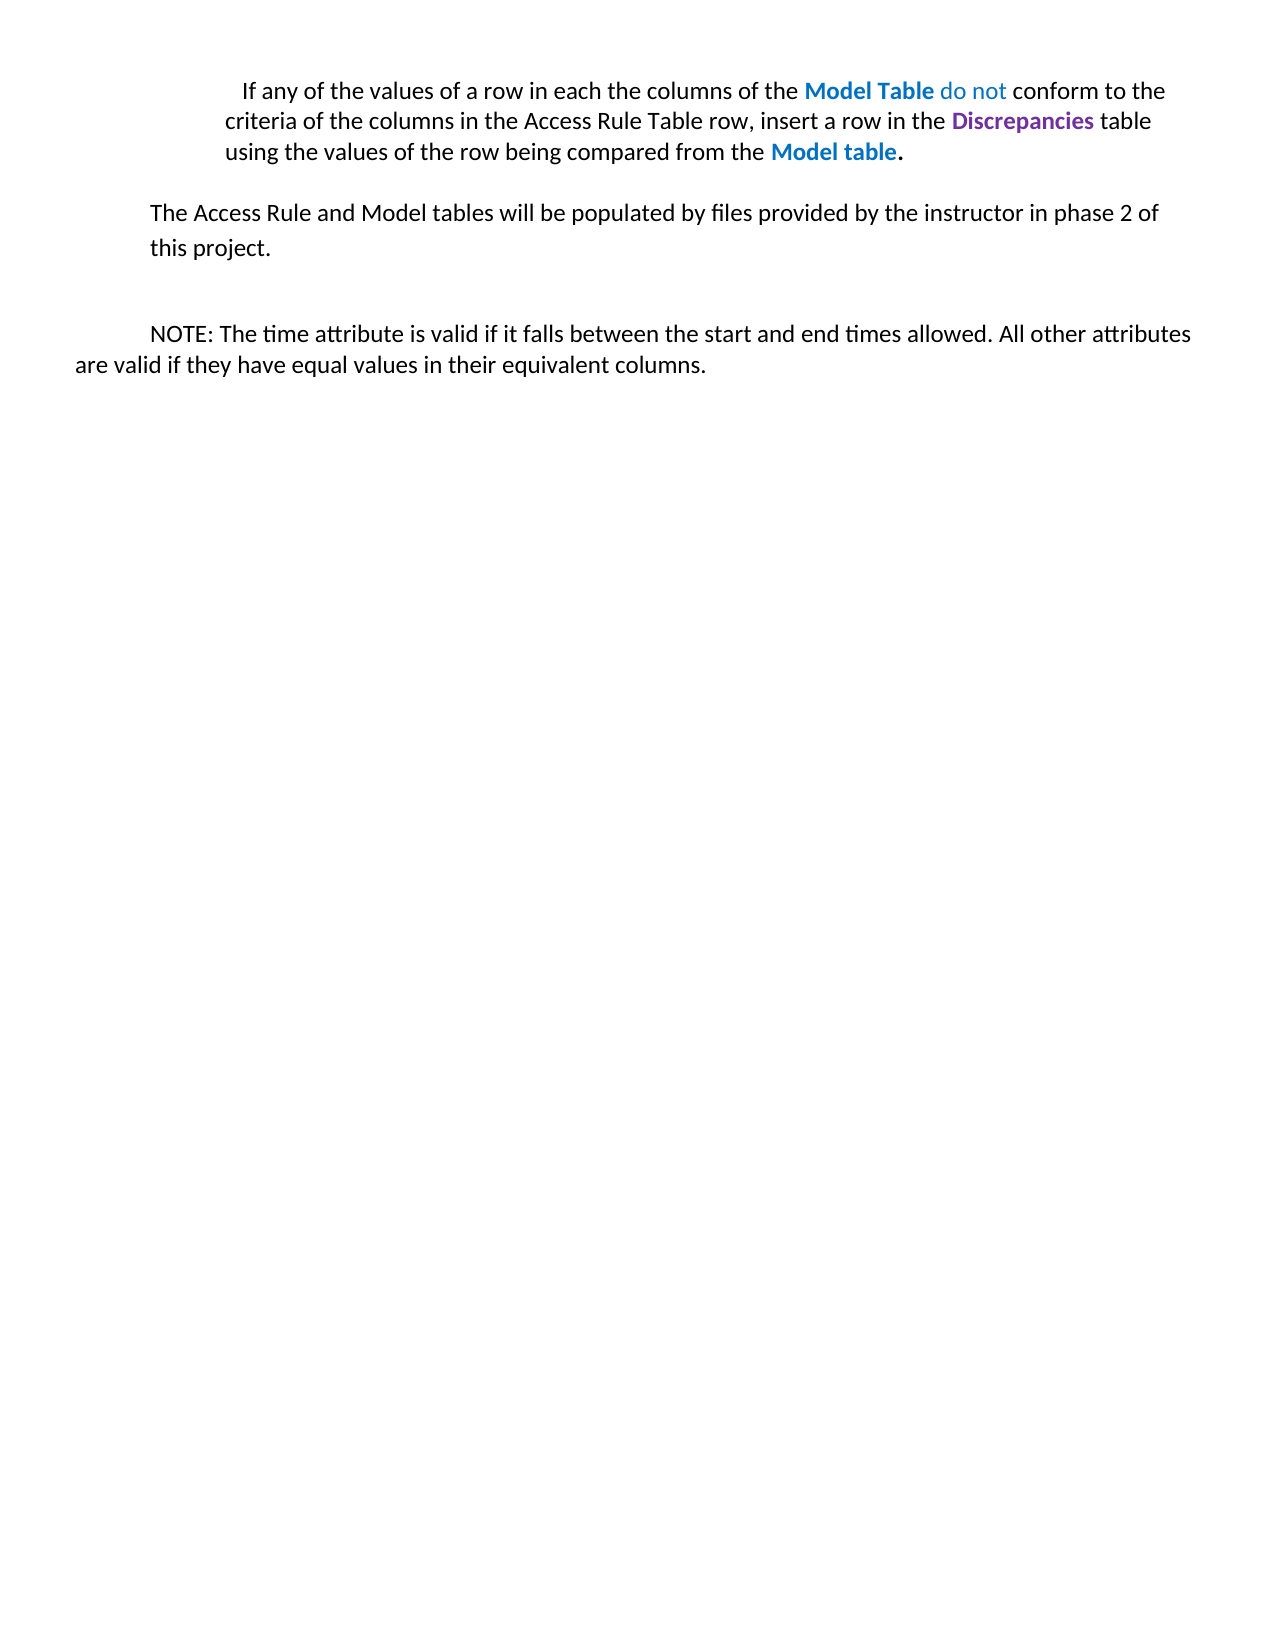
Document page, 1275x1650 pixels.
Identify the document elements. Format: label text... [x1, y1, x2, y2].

text The Access Rule and Model tables will be populated by files provided by the instructor in phase 2 of this project. [150, 197, 1200, 263]
text If any of the values of a row in each the columns of the Model Table do not conform to the criteria of the columns in the Access Rule Table row, insert a row in the Discrepancies table using the values of the row being compared from the Model table. [225, 75, 1200, 167]
text NOTE: The time attribute is valid if it falls between the start and end times allowed. All other attributes are valid if they have equal values in their equivalent columns. [75, 318, 1200, 379]
